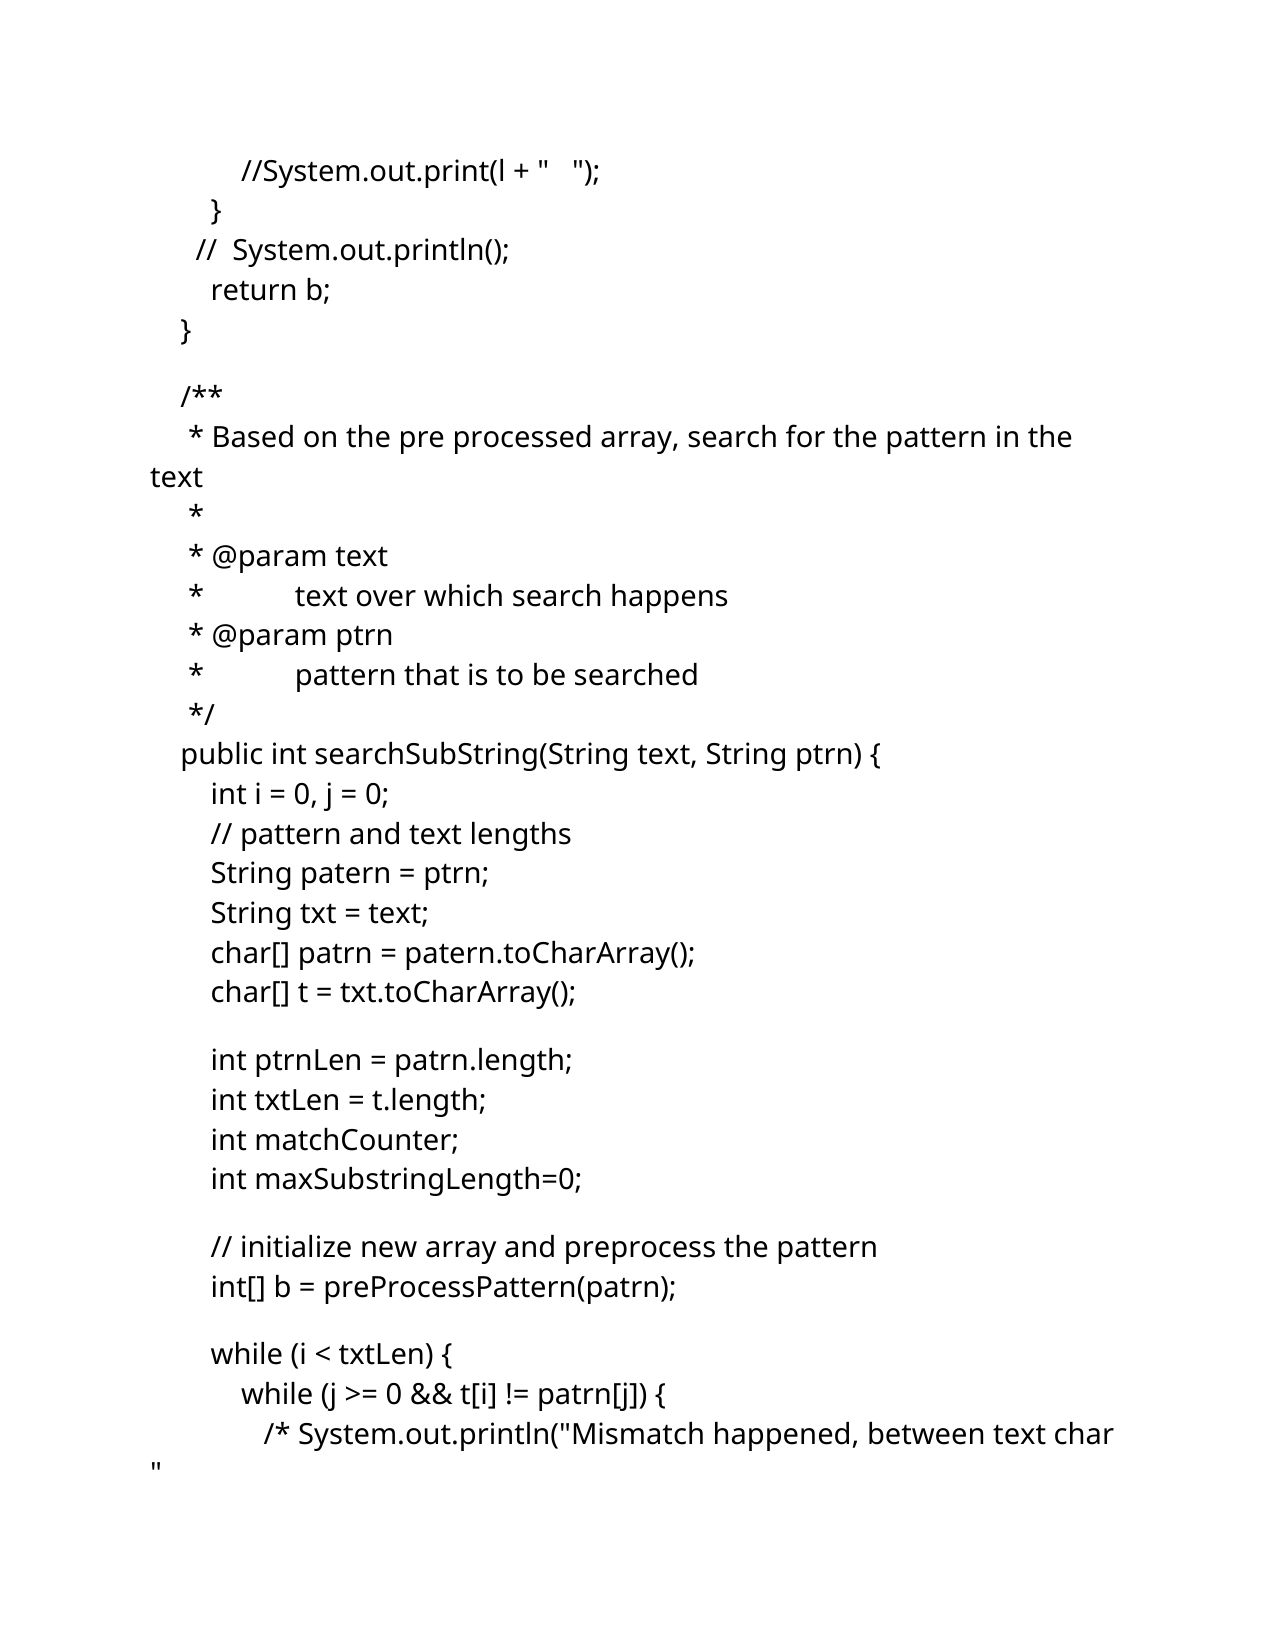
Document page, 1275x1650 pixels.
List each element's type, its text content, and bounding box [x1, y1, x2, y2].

text * text over which search happens [150, 575, 1125, 614]
text int matchCounter; [150, 1119, 1125, 1158]
text * @param ptrn [150, 614, 1125, 654]
text char[] t = txt.toCharArray(); [150, 972, 1125, 1011]
text } [150, 190, 1125, 229]
text * @param text [150, 535, 1125, 575]
text * Based on the pre processed array, search for the pattern in the text [150, 416, 1125, 496]
text * [150, 496, 1125, 535]
text */ [150, 694, 1125, 734]
text String txt = text; [150, 892, 1125, 932]
text int[] b = preProcessPattern(patrn); [150, 1266, 1125, 1306]
text while (i < txtLen) { [150, 1334, 1125, 1373]
text while (j >= 0 && t[i] != patrn[j]) { [150, 1373, 1125, 1413]
text int txtLen = t.length; [150, 1079, 1125, 1119]
text // System.out.println(); [150, 229, 1125, 269]
text } [150, 309, 1125, 348]
text int i = 0, j = 0; [150, 773, 1125, 813]
text /* System.out.println("Mismatch happened, between text char " [150, 1413, 1125, 1492]
text int ptrnLen = patrn.length; [150, 1039, 1125, 1079]
text // pattern and text lengths [150, 813, 1125, 853]
text String patern = ptrn; [150, 853, 1125, 892]
text //System.out.print(l + " "); [150, 150, 1125, 190]
text /** [150, 376, 1125, 416]
text return b; [150, 269, 1125, 309]
text * pattern that is to be searched [150, 654, 1125, 694]
text // initialize new array and preprocess the pattern [150, 1226, 1125, 1266]
text int maxSubstringLength=0; [150, 1158, 1125, 1198]
text public int searchSubString(String text, String ptrn) { [150, 734, 1125, 773]
text char[] patrn = patern.toCharArray(); [150, 932, 1125, 972]
